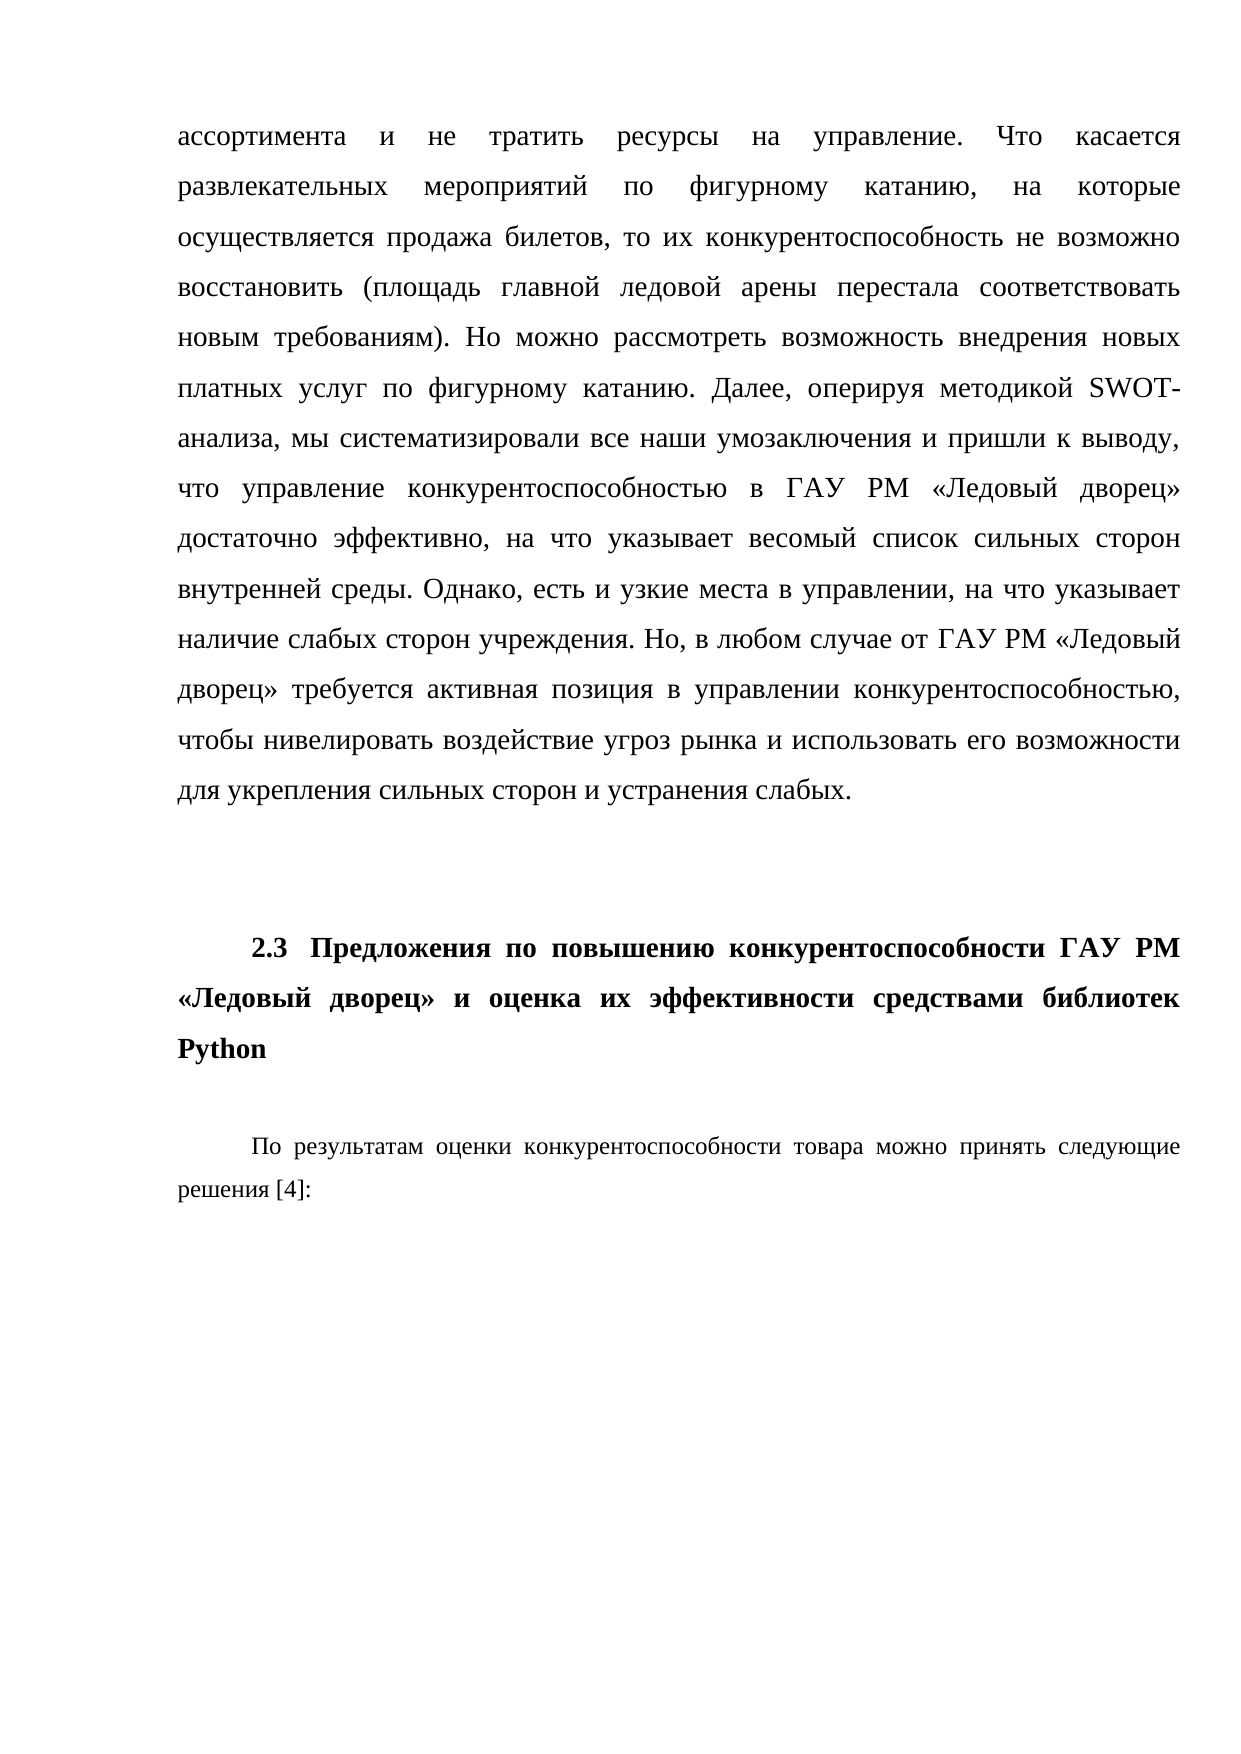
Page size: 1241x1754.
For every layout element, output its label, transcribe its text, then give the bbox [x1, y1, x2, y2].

text По результатам оценки конкурентоспособности товара можно принять следующие решения [4]: [177, 1131, 1181, 1203]
text 2.3 Предложения по повышению конкурентоспособности ГАУ РМ «Ледовый дворец» и оценка их эффективности средствами библиотек Python [177, 930, 1181, 1064]
